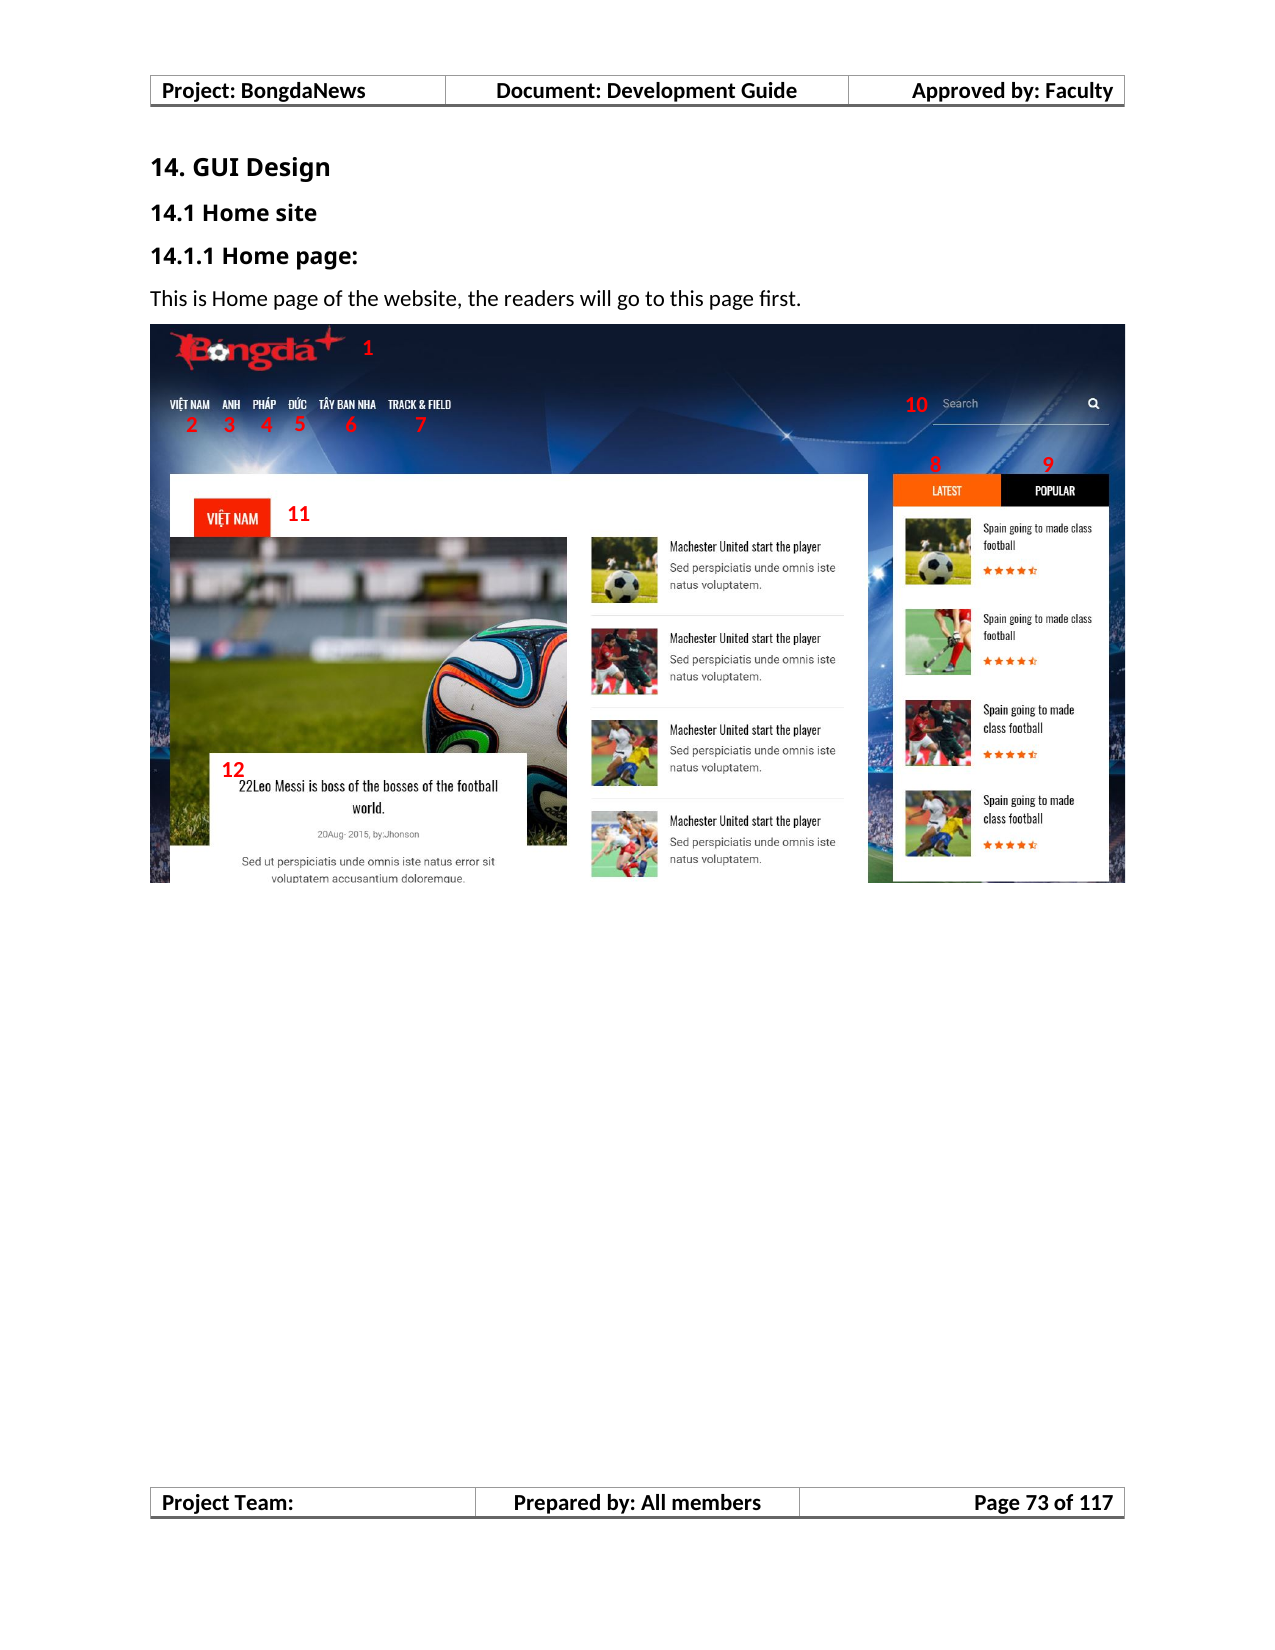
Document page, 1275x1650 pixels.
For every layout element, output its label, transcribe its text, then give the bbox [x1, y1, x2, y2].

subtitle 14.1.1 Home page: [150, 240, 1125, 272]
text This is Home page of the website, the readers will go to this page first. [150, 284, 1125, 312]
subtitle 14. GUI Design [150, 150, 1125, 184]
subtitle 14.1 Home site [150, 197, 1125, 228]
picture [150, 324, 1125, 883]
